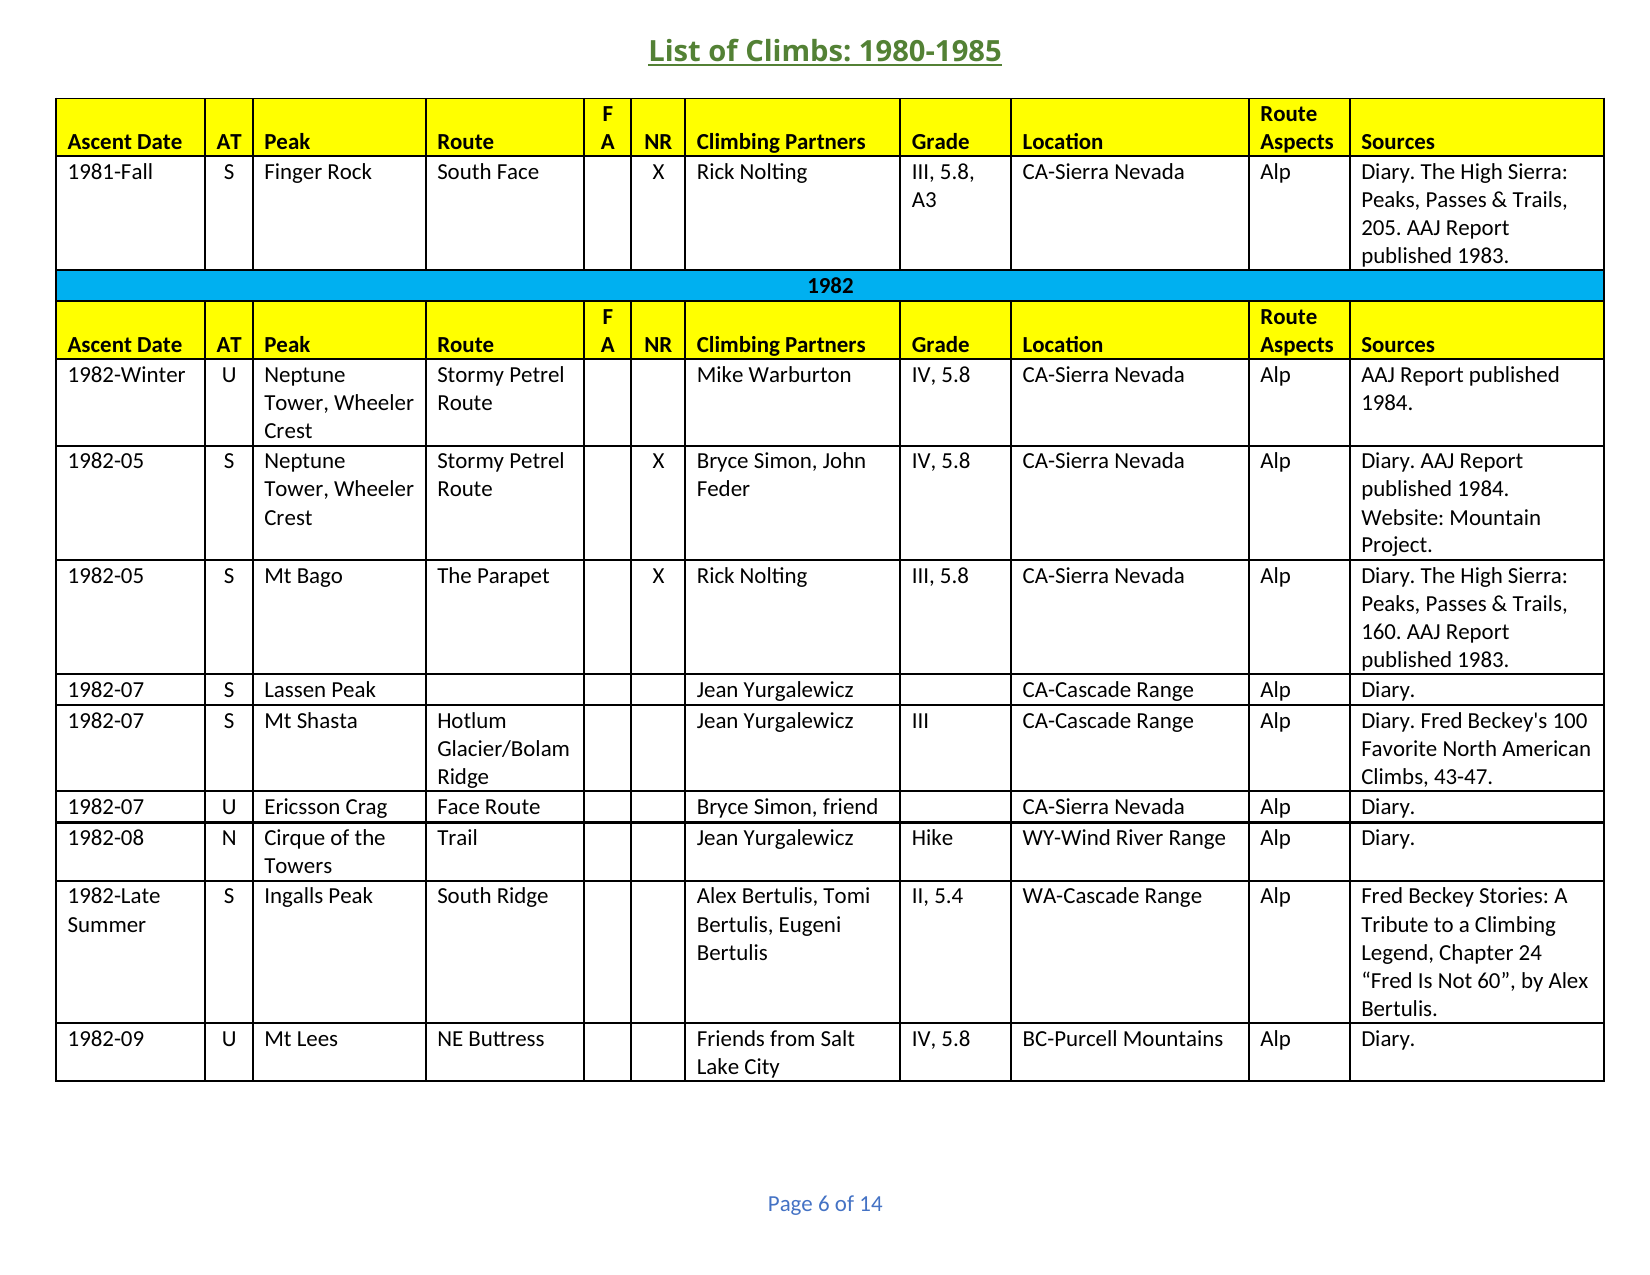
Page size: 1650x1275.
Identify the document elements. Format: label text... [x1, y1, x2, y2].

table_cell Jean Yurgalewicz [686, 824, 899, 879]
table_cell S [206, 157, 252, 269]
table_cell II, 5.4 [901, 882, 1010, 1022]
table_cell 1982-Late Summer [57, 882, 204, 1022]
table_cell Climbing Partners [686, 302, 899, 358]
table_cell [585, 157, 630, 269]
table_cell [585, 360, 630, 444]
table_header Grade [901, 99, 1010, 155]
table_cell X [632, 447, 684, 559]
table_cell III, 5.8, A3 [901, 157, 1010, 269]
table_cell Neptune Tower, Wheeler Crest [254, 360, 425, 444]
table_cell Lassen Peak [254, 675, 425, 704]
table_cell Alp [1250, 882, 1349, 1022]
table_cell CA-Cascade Range [1012, 706, 1248, 790]
table_cell Diary. [1351, 824, 1603, 879]
table_cell Mt Lees [254, 1024, 425, 1080]
table_header Location [1012, 99, 1248, 155]
table_cell [427, 675, 583, 704]
table_cell Face Route [427, 792, 583, 821]
table_cell Jean Yurgalewicz [686, 706, 899, 790]
table_cell CA-Sierra Nevada [1012, 360, 1248, 444]
table_cell [585, 792, 630, 821]
table_cell III [901, 706, 1010, 790]
table_cell Alp [1250, 1024, 1349, 1080]
table_cell AT [206, 302, 252, 358]
table_cell Alp [1250, 447, 1349, 559]
table_header Peak [254, 99, 425, 155]
table_cell Location [1012, 302, 1248, 358]
table_cell Grade [901, 302, 1010, 358]
table_cell Rick Nolting [686, 561, 899, 673]
table_cell Ericsson Crag [254, 792, 425, 821]
table_header AT [206, 99, 252, 155]
table_cell Bryce Simon, John Feder [686, 447, 899, 559]
table_cell 1982-Winter [57, 360, 204, 444]
table_cell Neptune Tower, Wheeler Crest [254, 447, 425, 559]
table_cell Alp [1250, 792, 1349, 821]
table_cell [585, 706, 630, 790]
table_cell NE Buttress [427, 1024, 583, 1080]
table_cell 1982-05 [57, 447, 204, 559]
table_cell U [206, 1024, 252, 1080]
table_cell U [206, 792, 252, 821]
table_cell Route Aspects [1250, 302, 1349, 358]
table_cell Diary. [1351, 792, 1603, 821]
table_cell Alp [1250, 675, 1349, 704]
table_cell [632, 882, 684, 1022]
table_cell Jean Yurgalewicz [686, 675, 899, 704]
table_cell CA-Sierra Nevada [1012, 157, 1248, 269]
table_cell Alp [1250, 561, 1349, 673]
table_cell Sources [1351, 302, 1603, 358]
table_cell Diary. Fred Beckey's 100 Favorite North American Climbs, 43-47. [1351, 706, 1603, 790]
table_header Route Aspects [1250, 99, 1349, 155]
table_cell Stormy Petrel Route [427, 360, 583, 444]
table_cell 1982-09 [57, 1024, 204, 1080]
table_cell Alp [1250, 360, 1349, 444]
table_cell Diary. The High Sierra: Peaks, Passes & Trails, 205. AAJ Report published 1983. [1351, 157, 1603, 269]
table_cell IV, 5.8 [901, 360, 1010, 444]
table_cell IV, 5.8 [901, 447, 1010, 559]
table_cell [585, 675, 630, 704]
table_cell 1982 [57, 271, 1603, 300]
table_cell WA-Cascade Range [1012, 882, 1248, 1022]
table_cell [632, 792, 684, 821]
table_cell [585, 824, 630, 879]
table_cell IV, 5.8 [901, 1024, 1010, 1080]
table_cell [632, 706, 684, 790]
table_cell Fred Beckey Stories: A Tribute to a Climbing Legend, Chapter 24 “Fred Is Not 60”, by Alex Bertulis. [1351, 882, 1603, 1022]
table_cell Trail [427, 824, 583, 879]
table_cell Hotlum Glacier/Bolam Ridge [427, 706, 583, 790]
table_cell Mike Warburton [686, 360, 899, 444]
table_cell III, 5.8 [901, 561, 1010, 673]
table_cell X [632, 561, 684, 673]
table_cell Alp [1250, 824, 1349, 879]
table_cell X [632, 157, 684, 269]
table_cell [585, 447, 630, 559]
table_cell Alp [1250, 706, 1349, 790]
table_cell CA-Sierra Nevada [1012, 447, 1248, 559]
table_cell CA-Cascade Range [1012, 675, 1248, 704]
table_cell The Parapet [427, 561, 583, 673]
table_cell 1981-Fall [57, 157, 204, 269]
table_cell [901, 792, 1010, 821]
table_cell CA-Sierra Nevada [1012, 792, 1248, 821]
table_cell [632, 675, 684, 704]
table_cell S [206, 561, 252, 673]
table_cell WY-Wind River Range [1012, 824, 1248, 879]
table_header FA [585, 99, 630, 155]
table_cell Mt Shasta [254, 706, 425, 790]
table_cell Diary. [1351, 675, 1603, 704]
table_cell Rick Nolting [686, 157, 899, 269]
table_cell [585, 882, 630, 1022]
table_header Climbing Partners [686, 99, 899, 155]
table_cell Friends from Salt Lake City [686, 1024, 899, 1080]
table_cell BC-Purcell Mountains [1012, 1024, 1248, 1080]
table_cell 1982-08 [57, 824, 204, 879]
table_cell S [206, 882, 252, 1022]
table_cell [901, 675, 1010, 704]
table_cell Route [427, 302, 583, 358]
table_cell Finger Rock [254, 157, 425, 269]
table_cell N [206, 824, 252, 879]
table_cell South Face [427, 157, 583, 269]
table_cell 1982-05 [57, 561, 204, 673]
table_cell 1982-07 [57, 675, 204, 704]
table_cell FA [585, 302, 630, 358]
table_header NR [632, 99, 684, 155]
table_cell South Ridge [427, 882, 583, 1022]
table_cell S [206, 706, 252, 790]
table_cell [632, 360, 684, 444]
table_cell [632, 1024, 684, 1080]
table_cell AAJ Report published 1984. [1351, 360, 1603, 444]
table_cell U [206, 360, 252, 444]
table_cell Mt Bago [254, 561, 425, 673]
table_cell Ascent Date [57, 302, 204, 358]
table_cell NR [632, 302, 684, 358]
table_cell [632, 824, 684, 879]
table_header Route [427, 99, 583, 155]
table_header Ascent Date [57, 99, 204, 155]
table_cell Alp [1250, 157, 1349, 269]
table_cell 1982-07 [57, 792, 204, 821]
table_cell CA-Sierra Nevada [1012, 561, 1248, 673]
table_cell Diary. AAJ Report published 1984. Website: Mountain Project. [1351, 447, 1603, 559]
table_cell Hike [901, 824, 1010, 879]
table_cell Diary. The High Sierra: Peaks, Passes & Trails, 160. AAJ Report published 1983. [1351, 561, 1603, 673]
table_cell Peak [254, 302, 425, 358]
table_cell 1982-07 [57, 706, 204, 790]
table_cell Cirque of the Towers [254, 824, 425, 879]
table_cell Stormy Petrel Route [427, 447, 583, 559]
table_cell Diary. [1351, 1024, 1603, 1080]
table_cell Bryce Simon, friend [686, 792, 899, 821]
table_header Sources [1351, 99, 1603, 155]
table_cell S [206, 675, 252, 704]
table_cell Alex Bertulis, Tomi Bertulis, Eugeni Bertulis [686, 882, 899, 1022]
table_cell [585, 1024, 630, 1080]
table_cell Ingalls Peak [254, 882, 425, 1022]
table_cell [585, 561, 630, 673]
table_cell S [206, 447, 252, 559]
